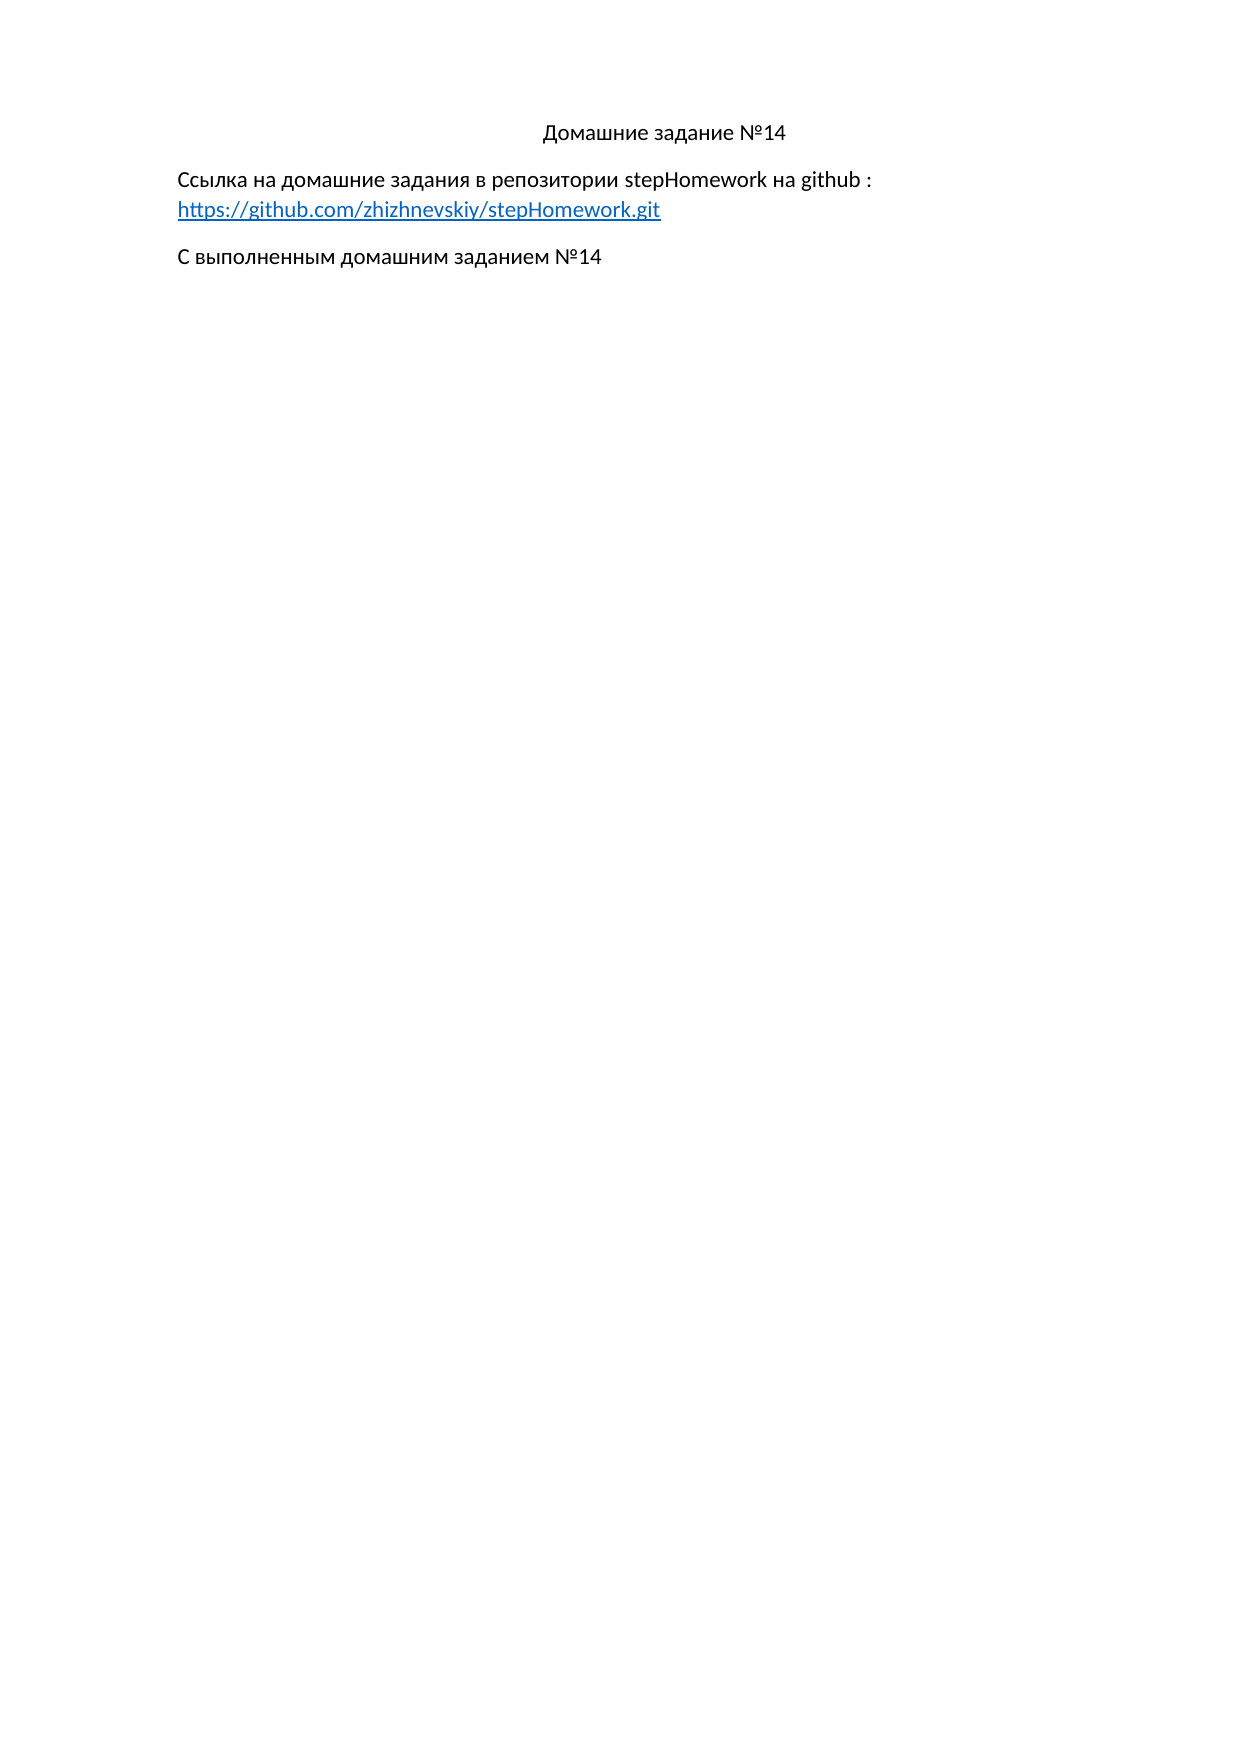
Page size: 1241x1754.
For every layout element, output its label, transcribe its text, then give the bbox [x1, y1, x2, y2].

text Домашние задание №14 [177, 118, 1152, 146]
text С выполненным домашним заданием №14 [177, 242, 1152, 270]
text Ссылка на домашние задания в репозитории stepHomework на github : https://github.com/zhizhnevskiy/stepHomework.git [177, 165, 1152, 223]
